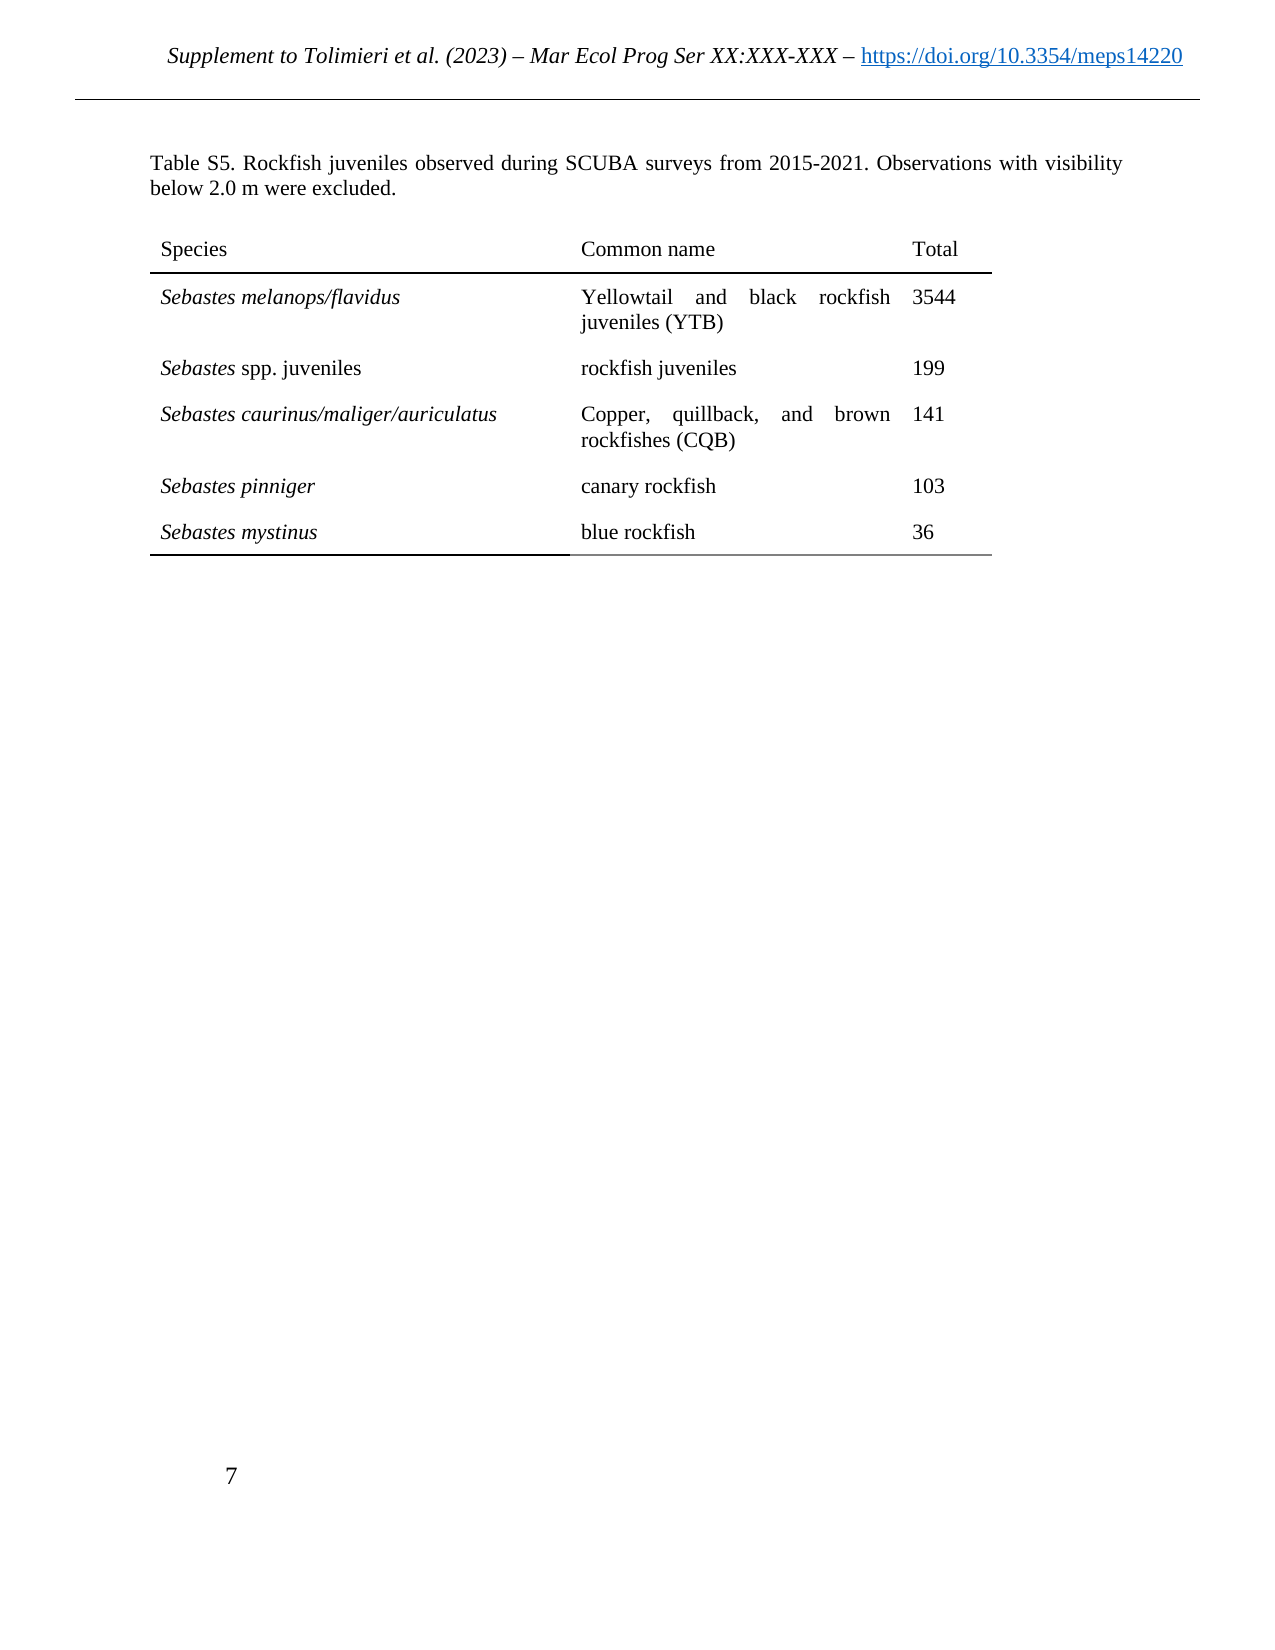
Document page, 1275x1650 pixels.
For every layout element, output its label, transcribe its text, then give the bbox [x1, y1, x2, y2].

table_cell rockfish juveniles [570, 345, 902, 391]
table_cell 103 [902, 462, 992, 508]
table_cell Sebastes mystinus [150, 508, 570, 554]
table_header Species [150, 226, 570, 272]
table_cell Sebastes caurinus/maliger/auriculatus [150, 391, 570, 462]
table_cell canary rockfish [570, 462, 902, 508]
table_cell 199 [902, 345, 992, 391]
table_cell Yellowtail and black rockfish juveniles (YTB) [570, 274, 902, 345]
table_header Total [902, 226, 992, 272]
table_cell Sebastes pinniger [150, 462, 570, 508]
table_cell 36 [902, 508, 992, 554]
table_cell Sebastes spp. juveniles [150, 345, 570, 391]
table_cell Copper, quillback, and brown rockfishes (CQB) [570, 391, 902, 462]
table_header Common name [570, 226, 902, 272]
table_cell 3544 [902, 274, 992, 345]
subtitle Table S5. Rockfish juveniles observed during SCUBA surveys from 2015-2021. Observations with visibility below 2.0 m were excluded. [150, 150, 1124, 200]
table_cell Sebastes melanops/flavidus [150, 274, 570, 345]
table_cell 141 [902, 391, 992, 462]
table_cell blue rockfish [570, 508, 902, 554]
